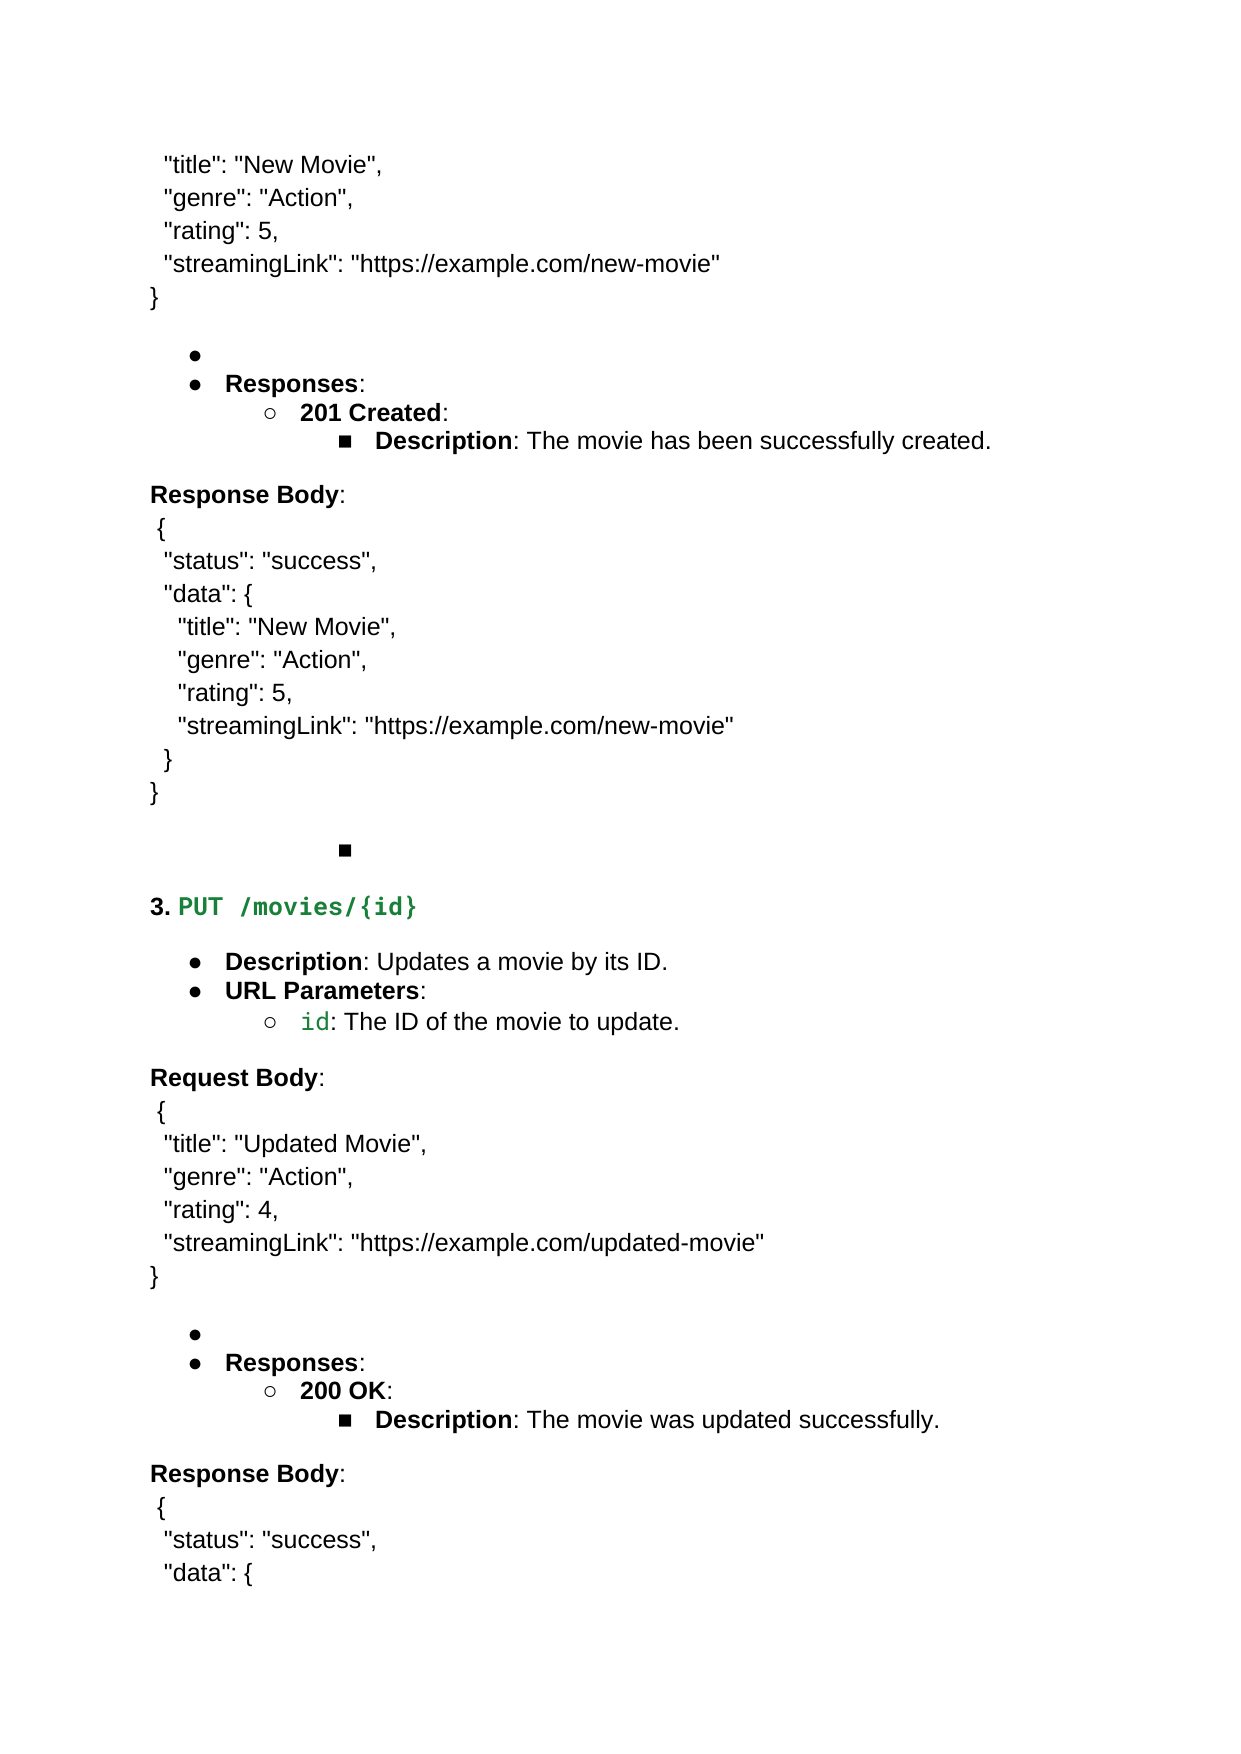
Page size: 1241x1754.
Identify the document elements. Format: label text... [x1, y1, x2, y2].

text } [150, 777, 1090, 806]
text "rating": 4, [150, 1195, 1090, 1223]
text "streamingLink": "https://example.com/new-movie" [150, 711, 1090, 740]
text "data": { [150, 579, 1090, 608]
text } [150, 1261, 1090, 1289]
list 201 Created: [262, 398, 1090, 426]
subtitle 3. PUT /movies/{id} [150, 889, 1090, 922]
text "genre": "Action", [150, 183, 1090, 212]
text "genre": "Action", [150, 1162, 1090, 1190]
list Responses: [187, 369, 1090, 398]
text Request Body: { [150, 1063, 1090, 1124]
text "status": "success", [150, 546, 1090, 575]
text "status": "success", [150, 1525, 1090, 1553]
text } [150, 744, 1090, 773]
text Response Body: { [150, 480, 1090, 542]
text "title": "New Movie", [150, 612, 1090, 641]
text "rating": 5, [150, 216, 1090, 245]
text "data": { [150, 1558, 1090, 1587]
list Description: The movie was updated successfully. [337, 1405, 1090, 1434]
list URL Parameters: [187, 976, 1090, 1004]
text "title": "New Movie", [150, 150, 1090, 179]
list 200 OK: [262, 1376, 1090, 1405]
text "streamingLink": "https://example.com/new-movie" [150, 249, 1090, 278]
text "title": "Updated Movie", [150, 1129, 1090, 1157]
text "genre": "Action", [150, 645, 1090, 674]
list Description: Updates a movie by its ID. [187, 947, 1090, 976]
text "rating": 5, [150, 678, 1090, 707]
list Description: The movie has been successfully created. [337, 426, 1090, 455]
list id: The ID of the movie to update. [262, 1004, 1090, 1038]
text } [150, 282, 1090, 311]
list Responses: [187, 1347, 1090, 1376]
text Response Body: { [150, 1459, 1090, 1521]
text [150, 1228, 1090, 1256]
